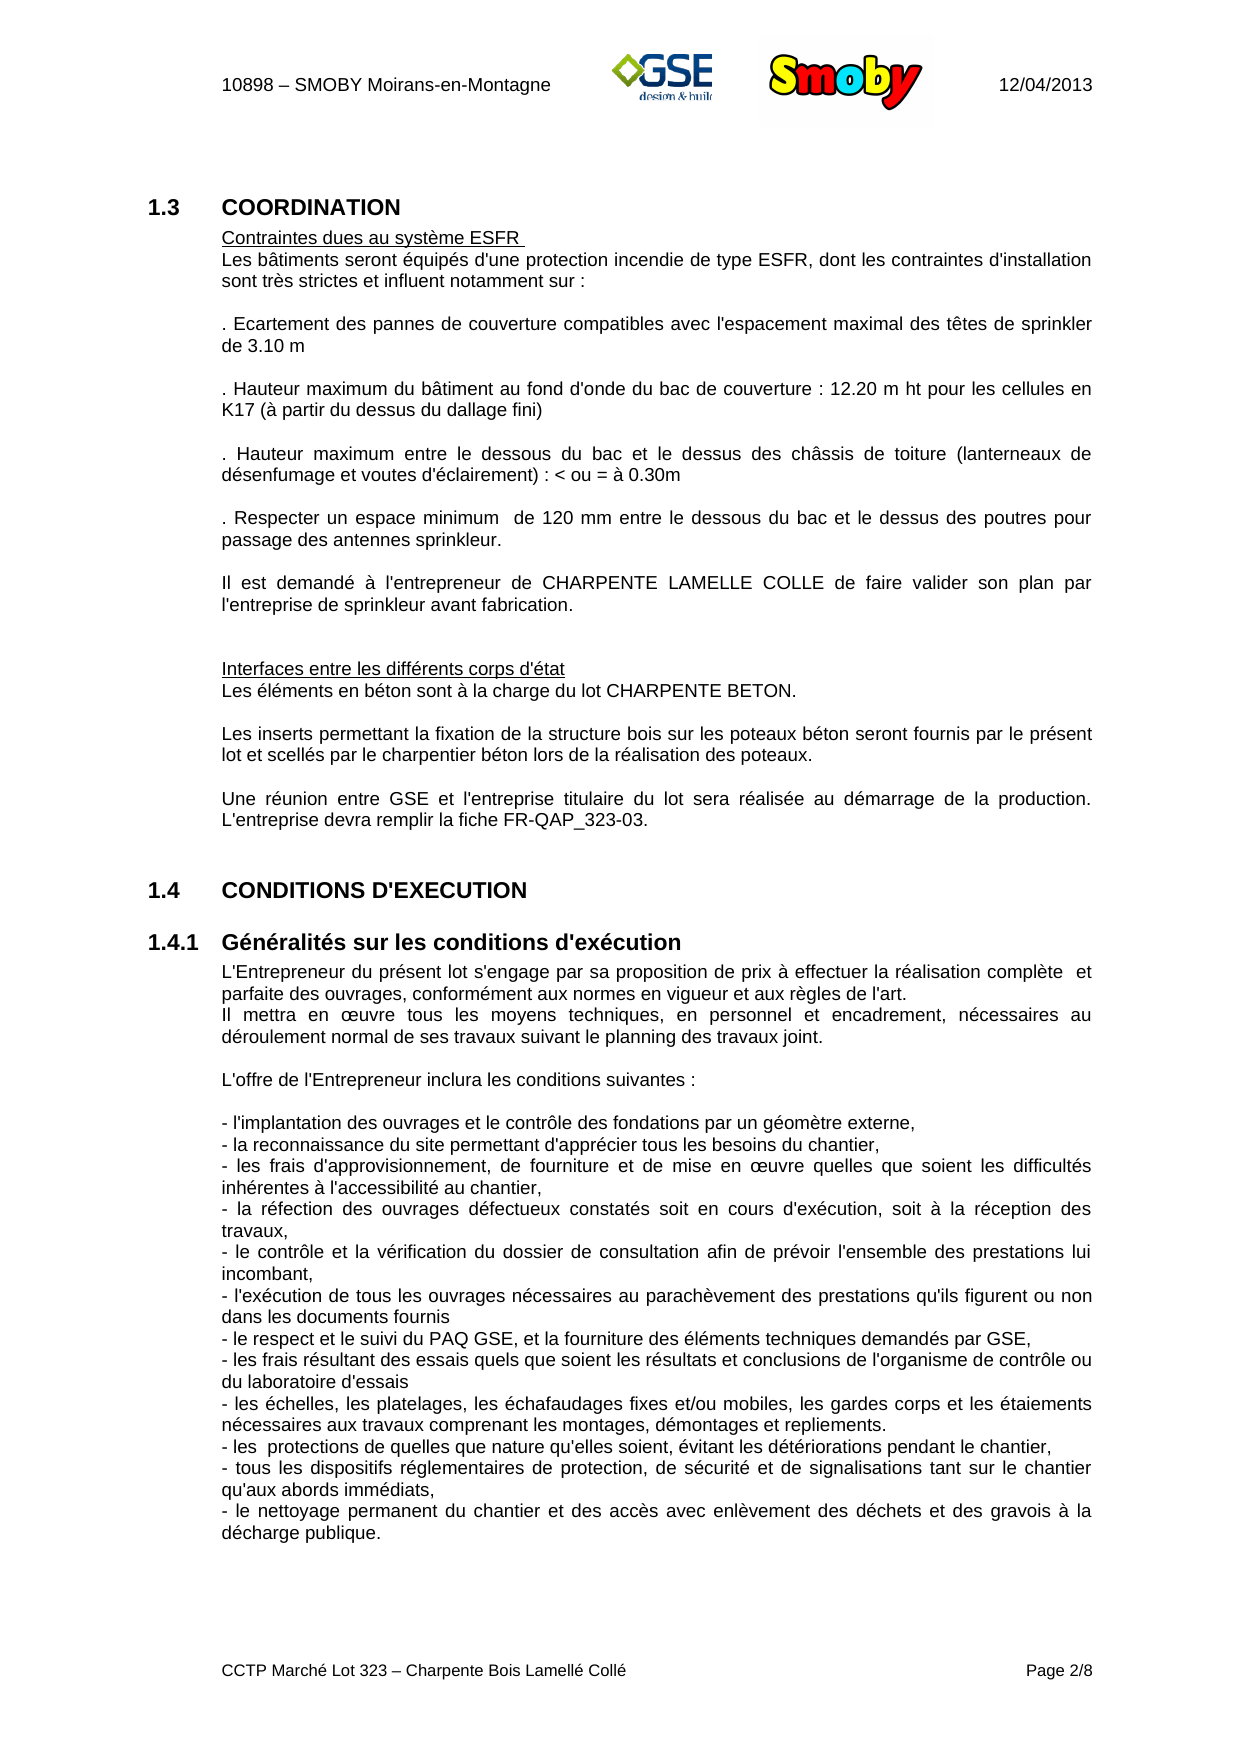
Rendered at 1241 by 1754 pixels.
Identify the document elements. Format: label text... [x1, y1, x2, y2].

text - le nettoyage permanent du chantier et des accès avec enlèvement des déchets et des gravois à la décharge publique. [221, 1500, 1093, 1543]
text - la reconnaissance du site permettant d'apprécier tous les besoins du chantier, [221, 1133, 1093, 1155]
text - les protections de quelles que nature qu'elles soient, évitant les détériorations pendant le chantier, [221, 1435, 1093, 1457]
subtitle 1.4 CONDITIONS D'EXECUTION [148, 877, 1093, 903]
text . Ecartement des pannes de couverture compatibles avec l'espacement maximal des têtes de sprinkler de 3.10 m [221, 313, 1093, 356]
text Il mettra en œuvre tous les moyens techniques, en personnel et encadrement, nécessaires au déroulement normal de ses travaux suivant le planning des travaux joint. [221, 1004, 1093, 1047]
picture [611, 54, 712, 101]
text - tous les dispositifs réglementaires de protection, de sécurité et de signalisations tant sur le chantier qu'aux abords immédiats, [221, 1457, 1093, 1500]
text - le respect et le suivi du PAQ GSE, et la fourniture des éléments techniques demandés par GSE, [221, 1328, 1093, 1349]
text . Hauteur maximum du bâtiment au fond d'onde du bac de couverture : 12.20 m ht pour les cellules en K17 (à partir du dessus du dallage fini) [221, 378, 1093, 421]
text . Respecter un espace minimum de 120 mm entre le dessous du bac et le dessus des poutres pour passage des antennes sprinkleur. [221, 507, 1093, 550]
text - la réfection des ouvrages défectueux constatés soit en cours d'exécution, soit à la réception des travaux, [221, 1198, 1093, 1241]
text . Hauteur maximum entre le dessous du bac et le dessus des châssis de toiture (lanterneaux de désenfumage et voutes d'éclairement) : < ou = à 0.30m [221, 442, 1093, 486]
subtitle 1.3 COORDINATION [148, 194, 1093, 221]
text Les inserts permettant la fixation de la structure bois sur les poteaux béton seront fournis par le présent lot et scellés par le charpentier béton lors de la réalisation des poteaux. [221, 723, 1093, 766]
picture [758, 35, 934, 127]
text Les bâtiments seront équipés d'une protection incendie de type ESFR, dont les contraintes d'installation sont très strictes et influent notamment sur : [221, 248, 1093, 291]
text - les frais résultant des essais quels que soient les résultats et conclusions de l'organisme de contrôle ou du laboratoire d'essais [221, 1349, 1093, 1392]
text Contraintes dues au système ESFR [221, 227, 1093, 248]
text L'Entrepreneur du présent lot s'engage par sa proposition de prix à effectuer la réalisation complète et parfaite des ouvrages, conformément aux normes en vigueur et aux règles de l'art. [221, 961, 1093, 1004]
text - le contrôle et la vérification du dossier de consultation afin de prévoir l'ensemble des prestations lui incombant, [221, 1241, 1093, 1284]
text Une réunion entre GSE et l'entreprise titulaire du lot sera réalisée au démarrage de la production. L'entreprise devra remplir la fiche FR-QAP_323-03. [221, 787, 1093, 831]
subtitle 1.4.1 Généralités sur les conditions d'exécution [148, 928, 1093, 955]
text Il est demandé à l'entrepreneur de CHARPENTE LAMELLE COLLE de faire valider son plan par l'entreprise de sprinkleur avant fabrication. [221, 572, 1093, 615]
text - les échelles, les platelages, les échafaudages fixes et/ou mobiles, les gardes corps et les étaiements nécessaires aux travaux comprenant les montages, démontages et repliements. [221, 1392, 1093, 1435]
text - les frais d'approvisionnement, de fourniture et de mise en œuvre quelles que soient les difficultés inhérentes à l'accessibilité au chantier, [221, 1155, 1093, 1198]
text - l'implantation des ouvrages et le contrôle des fondations par un géomètre externe, [221, 1112, 1093, 1133]
text Les éléments en béton sont à la charge du lot CHARPENTE BETON. [221, 679, 1093, 701]
text - l'exécution de tous les ouvrages nécessaires au parachèvement des prestations qu'ils figurent ou non dans les documents fournis [221, 1284, 1093, 1328]
text L'offre de l'Entrepreneur inclura les conditions suivantes : [221, 1069, 1093, 1090]
text Interfaces entre les différents corps d'état [221, 658, 1093, 679]
